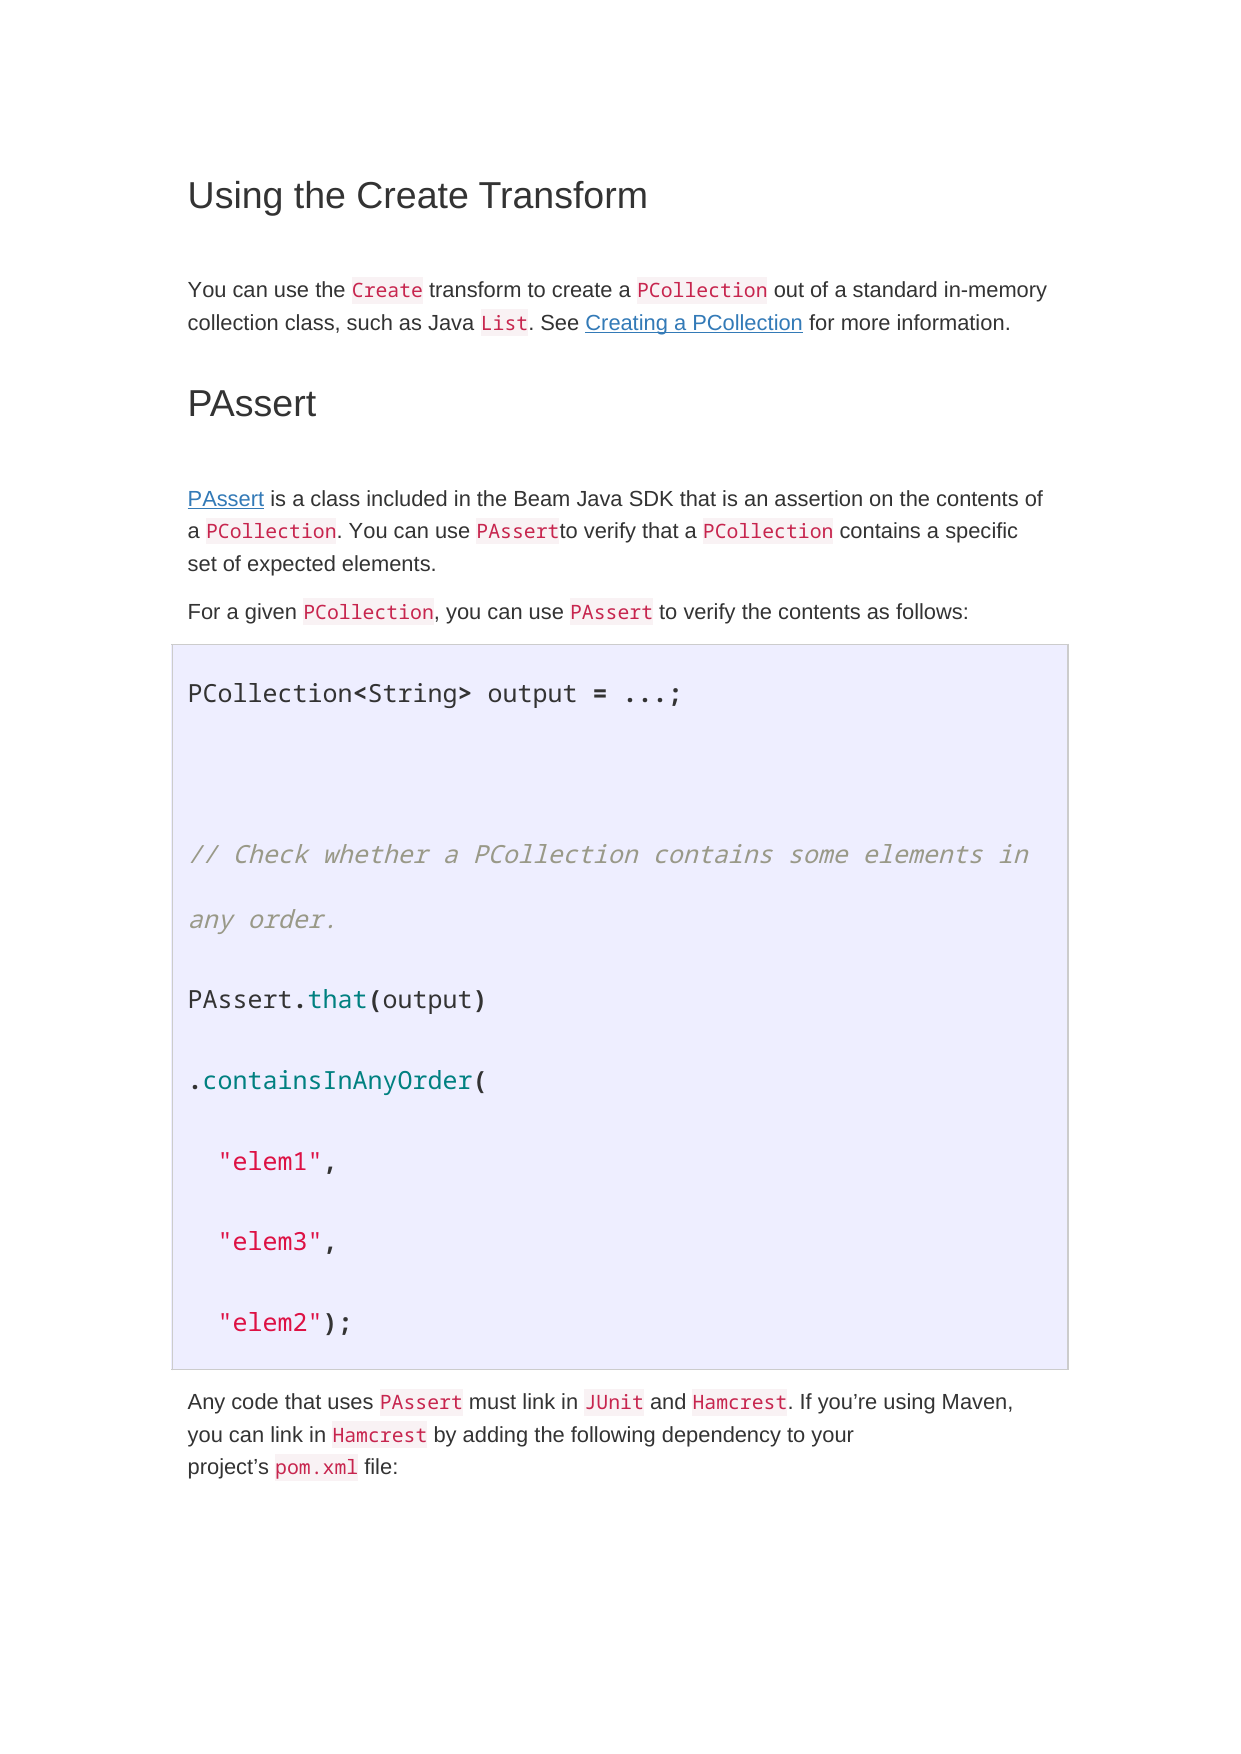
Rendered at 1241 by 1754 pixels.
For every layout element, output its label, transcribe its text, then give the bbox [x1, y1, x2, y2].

text "elem3", [173, 1192, 1067, 1273]
text PCollection<String> output = ...; [173, 645, 1067, 724]
text // Check whether a PCollection contains some elements in any order. [173, 805, 1067, 951]
subtitle PAssert [187, 370, 1053, 435]
text For a given PCollection, you can use PAssert to verify the contents as follows: [187, 596, 1053, 628]
text PAssert.that(output) [173, 951, 1067, 1031]
text .containsInAnyOrder( [173, 1031, 1067, 1112]
subtitle Using the Create Transform [187, 162, 1053, 227]
text PAssert is a class included in the Beam Java SDK that is an assertion on the contents of a PCollection. You can use PAssertto verify that a PCollection contains a specific set of expected elements. [187, 482, 1053, 580]
text "elem2"); [173, 1273, 1067, 1369]
text You can use the Create transform to create a PCollection out of a standard in-memory collection class, such as Java List. See Creating a PCollection for more information. [187, 274, 1053, 339]
text "elem1", [173, 1112, 1067, 1192]
text Any code that uses PAssert must link in JUnit and Hamcrest. If you’re using Maven, you can link in Hamcrest by adding the following dependency to your project’s pom.xml file: [187, 1386, 1053, 1483]
